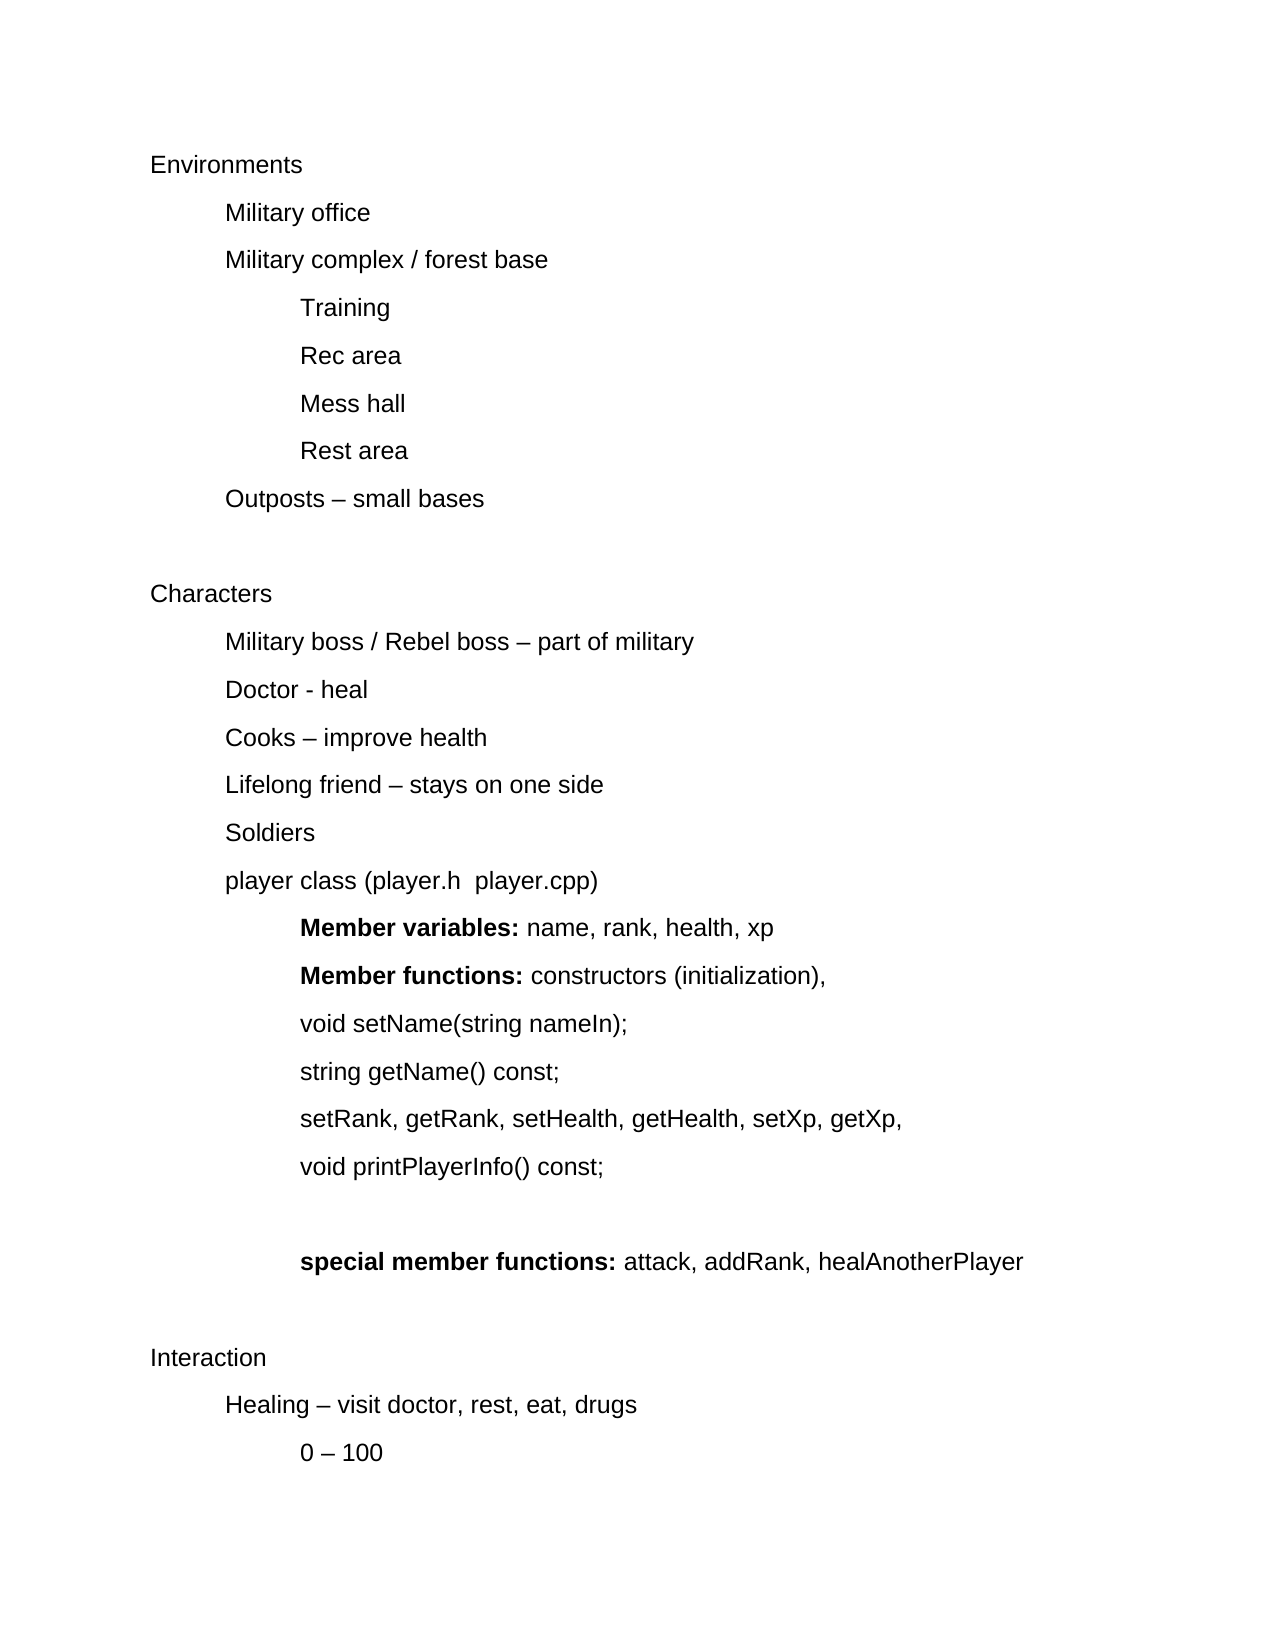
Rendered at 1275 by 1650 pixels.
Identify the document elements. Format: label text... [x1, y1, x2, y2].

text Military complex / forest base [150, 245, 1125, 274]
text Doctor - heal [150, 675, 1125, 703]
text Rest area [225, 436, 1125, 465]
text Interaction [150, 1343, 1125, 1371]
text Environments [150, 150, 1125, 179]
text Member variables: name, rank, health, xp [150, 913, 1125, 942]
text Outposts – small bases [150, 484, 1125, 513]
text Member functions: constructors (initialization), [300, 961, 1125, 990]
text player class (player.h player.cpp) [150, 866, 1125, 894]
text Characters [150, 579, 1125, 608]
text void setName(string nameIn); [300, 1009, 1125, 1037]
text Training [150, 293, 1125, 322]
text Soldiers [150, 818, 1125, 847]
text Mess hall [225, 388, 1125, 417]
text Lifelong friend – stays on one side [150, 770, 1125, 799]
text Military office [150, 198, 1125, 226]
text setRank, getRank, setHealth, getHealth, setXp, getXp, [300, 1104, 1125, 1133]
text 0 – 100 [150, 1438, 1125, 1467]
text Healing – visit doctor, rest, eat, drugs [150, 1390, 1125, 1419]
text special member functions: attack, addRank, healAnotherPlayer [225, 1247, 1125, 1276]
text string getName() const; [300, 1056, 1125, 1085]
text Rec area [225, 341, 1125, 369]
text Military boss / Rebel boss – part of military [150, 627, 1125, 656]
text Cooks – improve health [150, 722, 1125, 751]
text void printPlayerInfo() const; [225, 1152, 1125, 1181]
